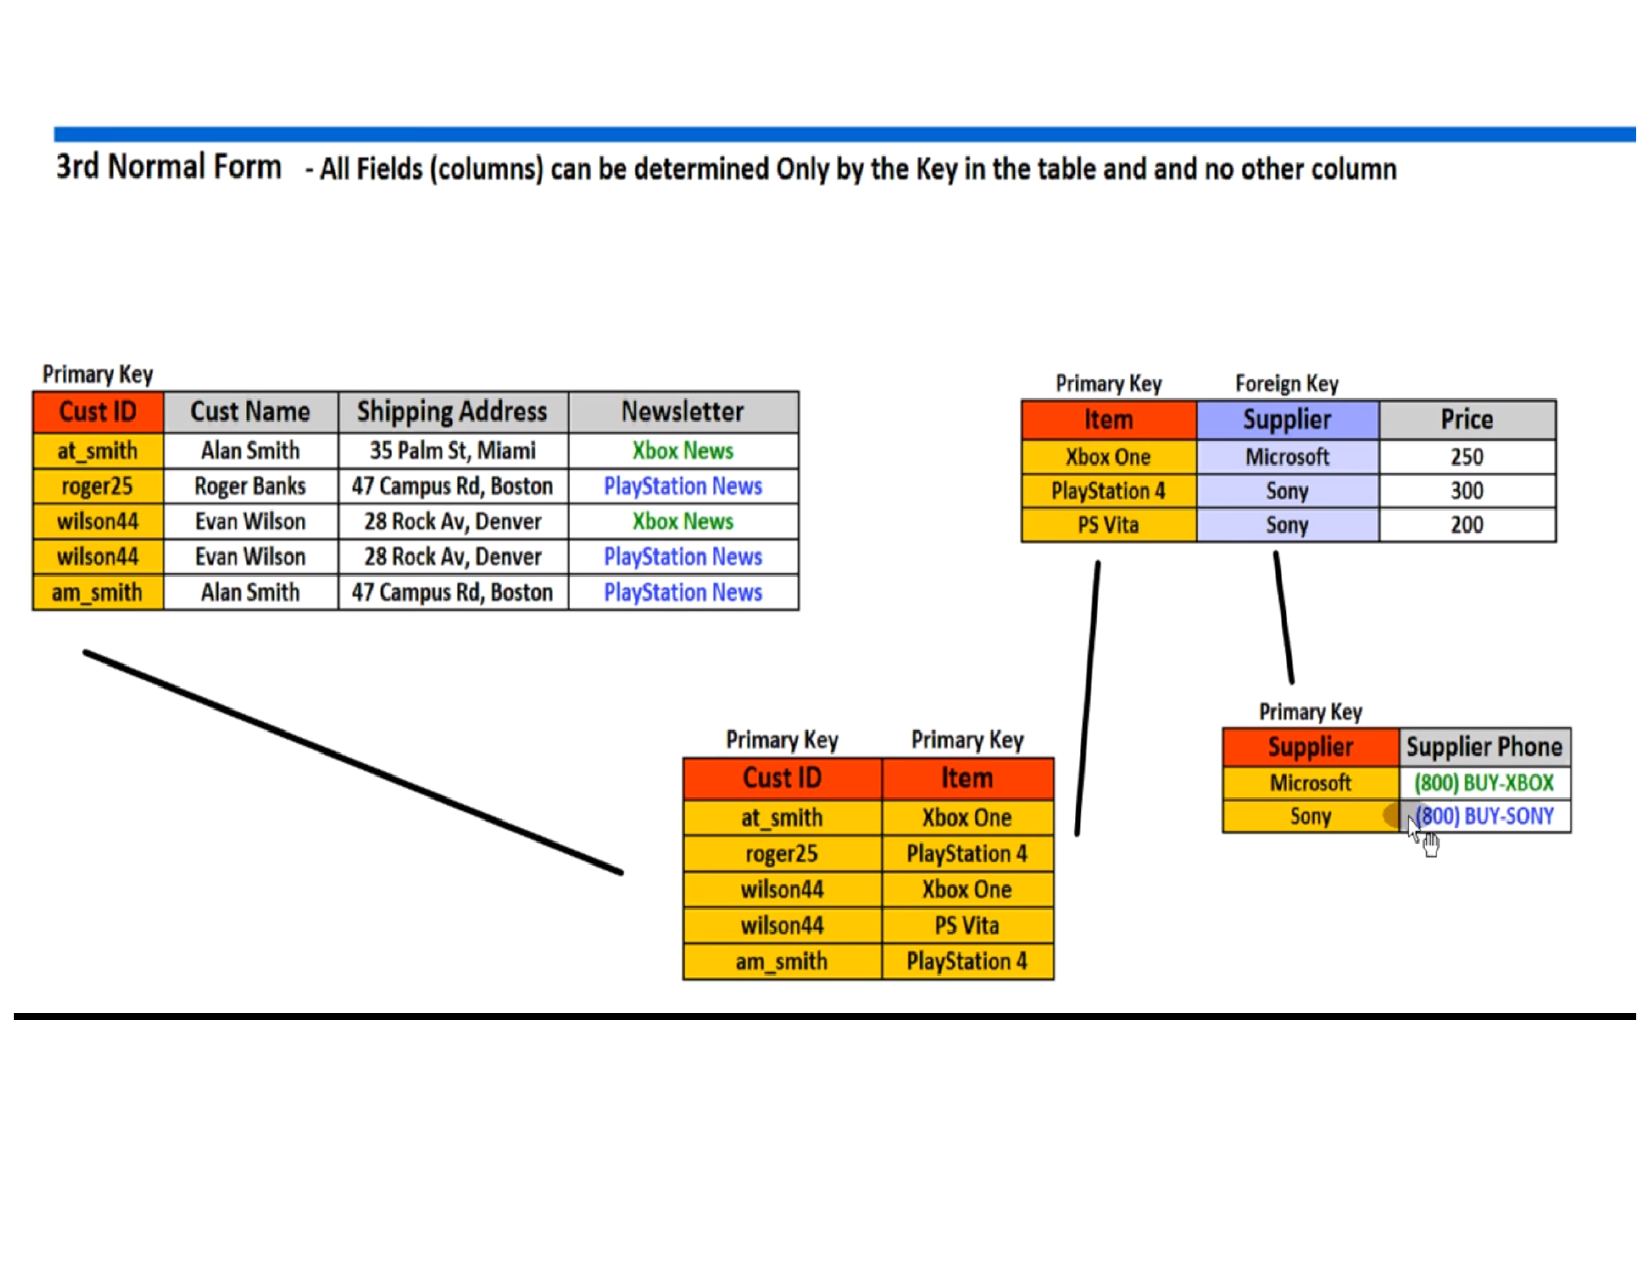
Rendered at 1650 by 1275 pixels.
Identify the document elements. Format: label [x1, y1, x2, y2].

picture [13, 111, 1637, 1020]
